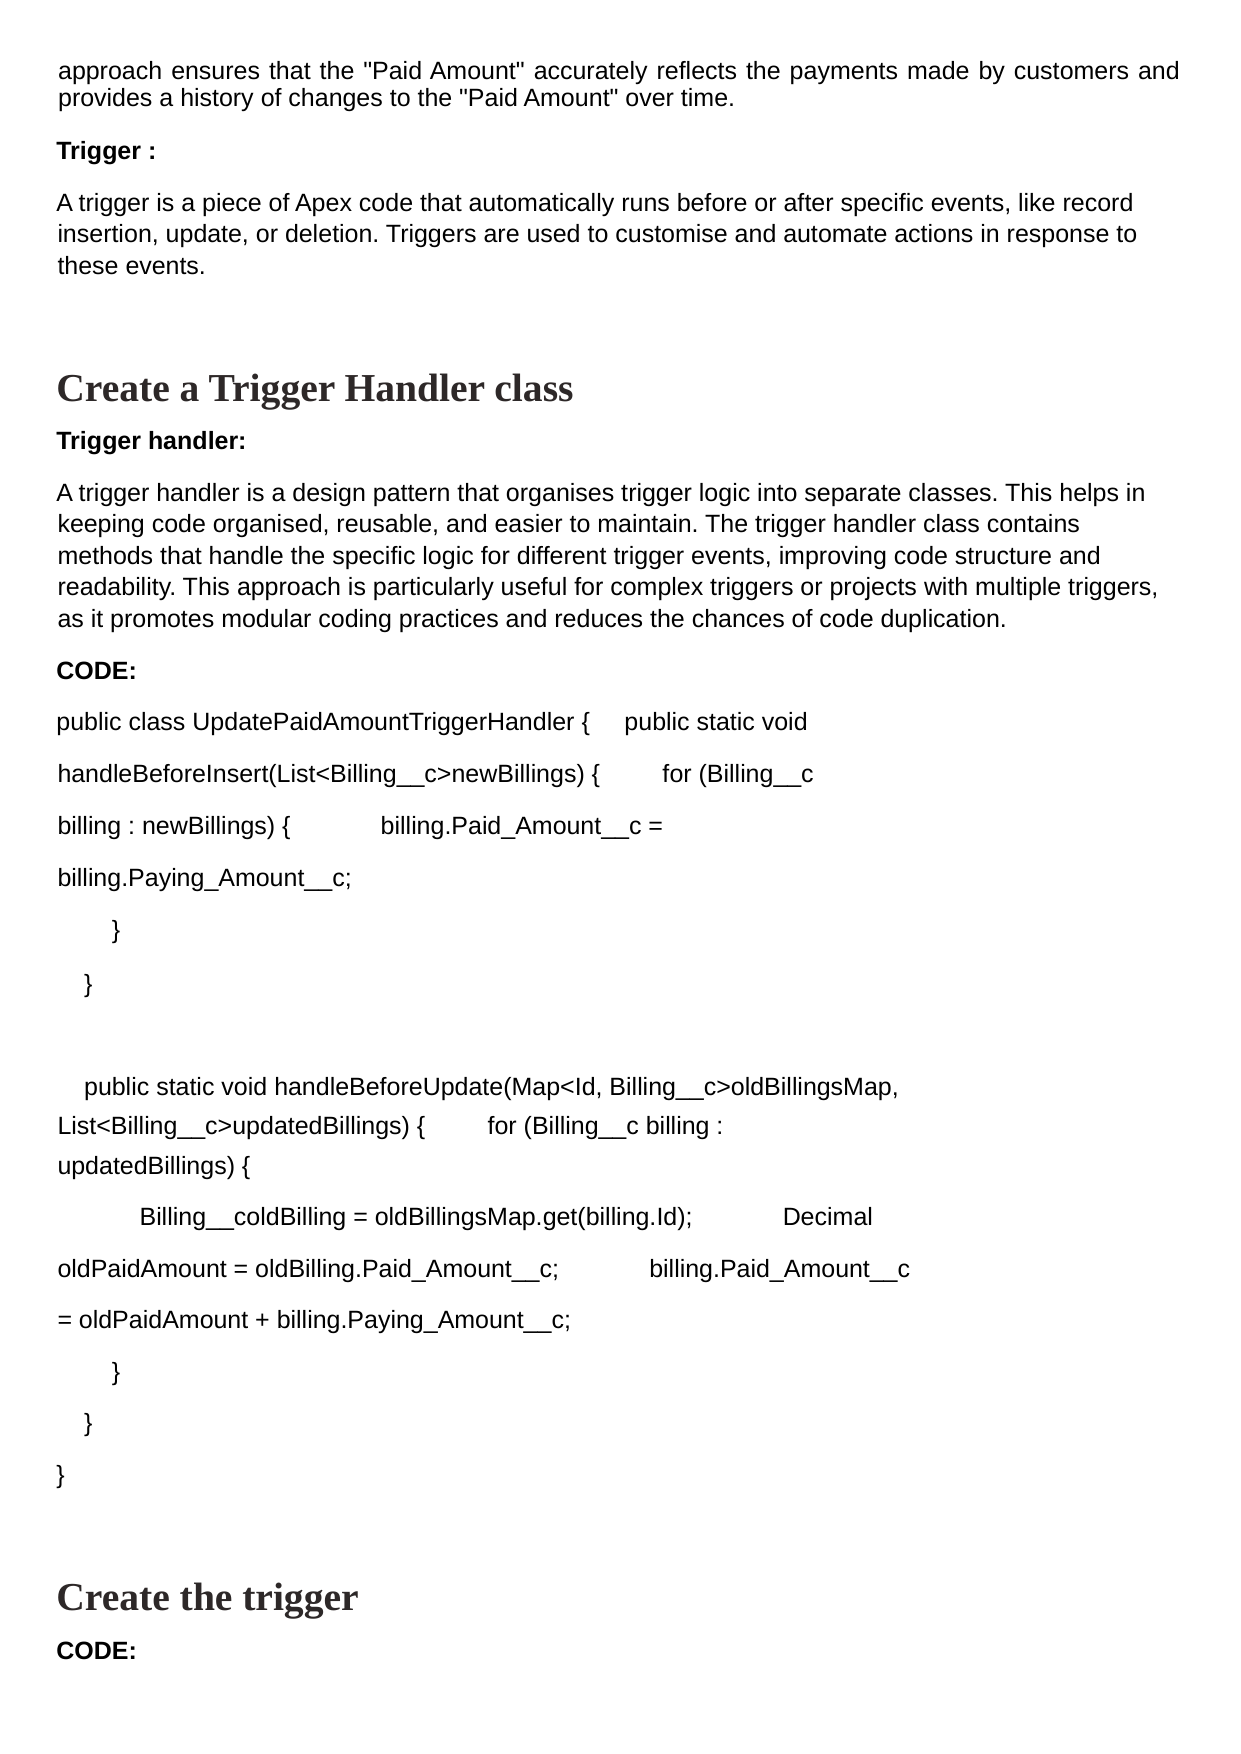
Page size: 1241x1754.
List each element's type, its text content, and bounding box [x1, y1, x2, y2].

text } [56, 1460, 1182, 1488]
text } [56, 1408, 1182, 1437]
text public class UpdatePaidAmountTriggerHandler { public static void handleBeforeInsert(List<Billing__c>newBillings) { for (Billing__c billing : newBillings) { billing.Paid_Amount__c = billing.Paying_Amount__c; [56, 707, 819, 892]
text } [56, 968, 1182, 997]
text A trigger handler is a design pattern that organises trigger logic into separate classes. This helps in keeping code organised, reusable, and easier to maintain. The trigger handler class contains methods that handle the specific logic for different trigger events, improving code structure and readability. This approach is particularly useful for complex triggers or projects with multiple triggers, as it promotes modular coding practices and reduces the chances of code duplication. [56, 477, 1182, 632]
text CODE: [56, 1636, 1182, 1664]
subtitle Create the trigger [56, 1574, 1182, 1619]
text Trigger handler: [56, 426, 1182, 455]
text CODE: [56, 656, 1182, 684]
text Billing__coldBilling = oldBillingsMap.get(billing.Id); Decimal oldPaidAmount = oldBilling.Paid_Amount__c; billing.Paid_Amount__c = oldPaidAmount + billing.Paying_Amount__c; [56, 1202, 923, 1334]
text A trigger is a piece of Apex code that automatically runs before or after specific events, like record insertion, update, or deletion. Triggers are used to customise and automate actions in response to these events. [56, 188, 1182, 280]
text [58, 58, 1182, 112]
text } [56, 916, 1182, 944]
text public static void handleBeforeUpdate(Map<Id, Billing__c>oldBillingsMap, List<Billing__c>updatedBillings) { for (Billing__c billing : updatedBillings) { [56, 1072, 901, 1179]
text } [56, 1357, 1182, 1386]
text Trigger : [56, 136, 1182, 165]
subtitle Create a Trigger Handler class [56, 364, 1182, 409]
